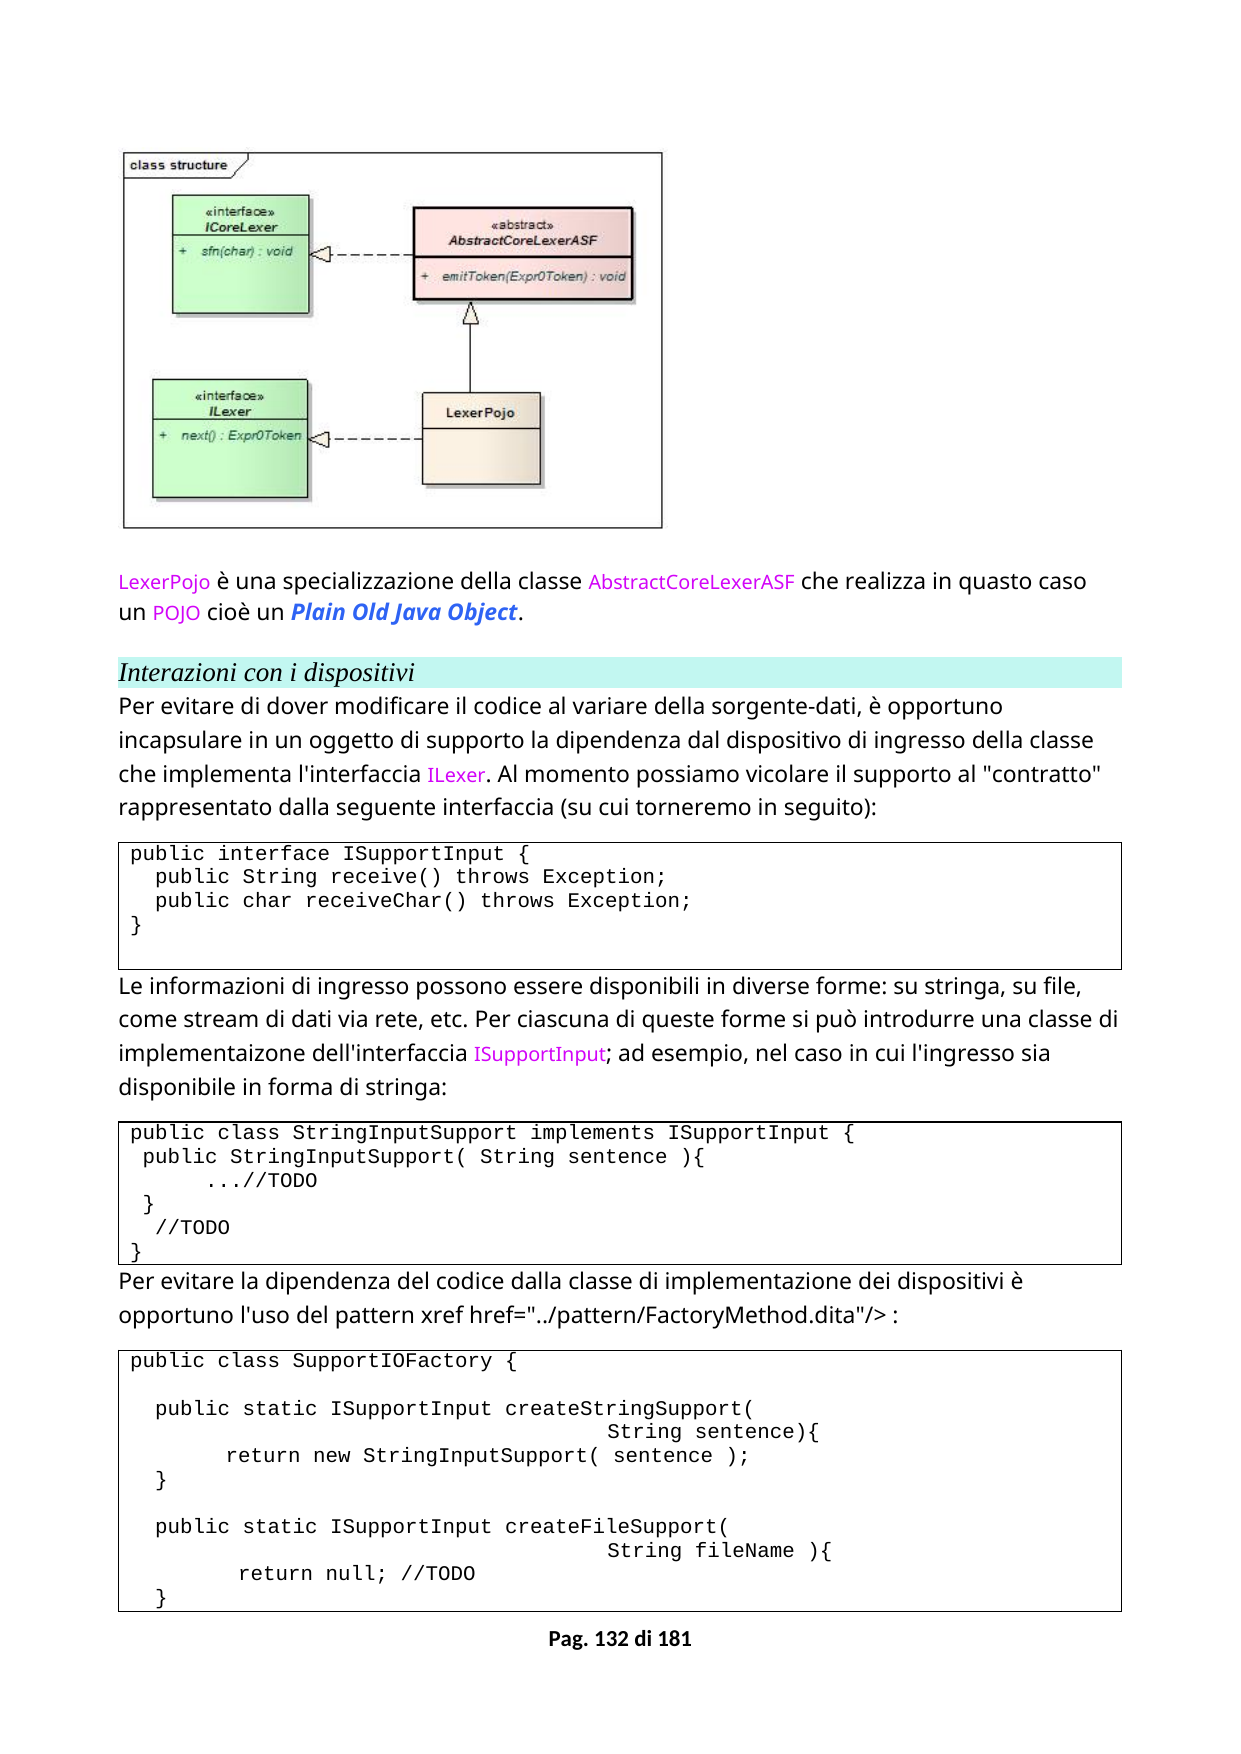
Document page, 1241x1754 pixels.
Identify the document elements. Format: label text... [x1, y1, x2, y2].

text Per evitare la dipendenza del codice dalla classe di implementazione dei dispositivi è opportuno l'uso del pattern xref href="../pattern/FactoryMethod.dita"/> : [118, 1265, 1122, 1330]
text LexerPojo è una specializzazione della classe AbstractCoreLexerASF che realizza in quasto caso un POJO cioè un Plain Old Java Object. [118, 565, 1122, 627]
text Per evitare di dover modificare il codice al variare della sorgente-dati, è opportuno incapsulare in un oggetto di supporto la dipendenza dal dispositivo di ingresso della classe che implementa l'interfaccia ILexer. Al momento possiamo vicolare il supporto al "contratto" rappresentato dalla seguente interfaccia (su cui torneremo in seguito): [118, 690, 1122, 823]
table_header public interface ISupportInput { public String receive() throws Exception; public char receiveChar() throws Exception; } [119, 843, 1121, 969]
text Le informazioni di ingresso possono essere disponibili in diverse forme: su stringa, su file, come stream di dati via rete, etc. Per ciascuna di queste forme si può introdurre una classe di implementaizone dell'interfaccia ISupportInput; ad esempio, nel caso in cui l'ingresso sia disponibile in forma di stringa: [118, 970, 1122, 1102]
subtitle Interazioni con i dispositivi [118, 657, 1122, 688]
table_header public class StringInputSupport implements ISupportInput { public StringInputSupport( String sentence ){ ...//TODO } //TODO } [119, 1123, 1121, 1264]
picture [118, 147, 668, 534]
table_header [119, 1351, 1121, 1611]
